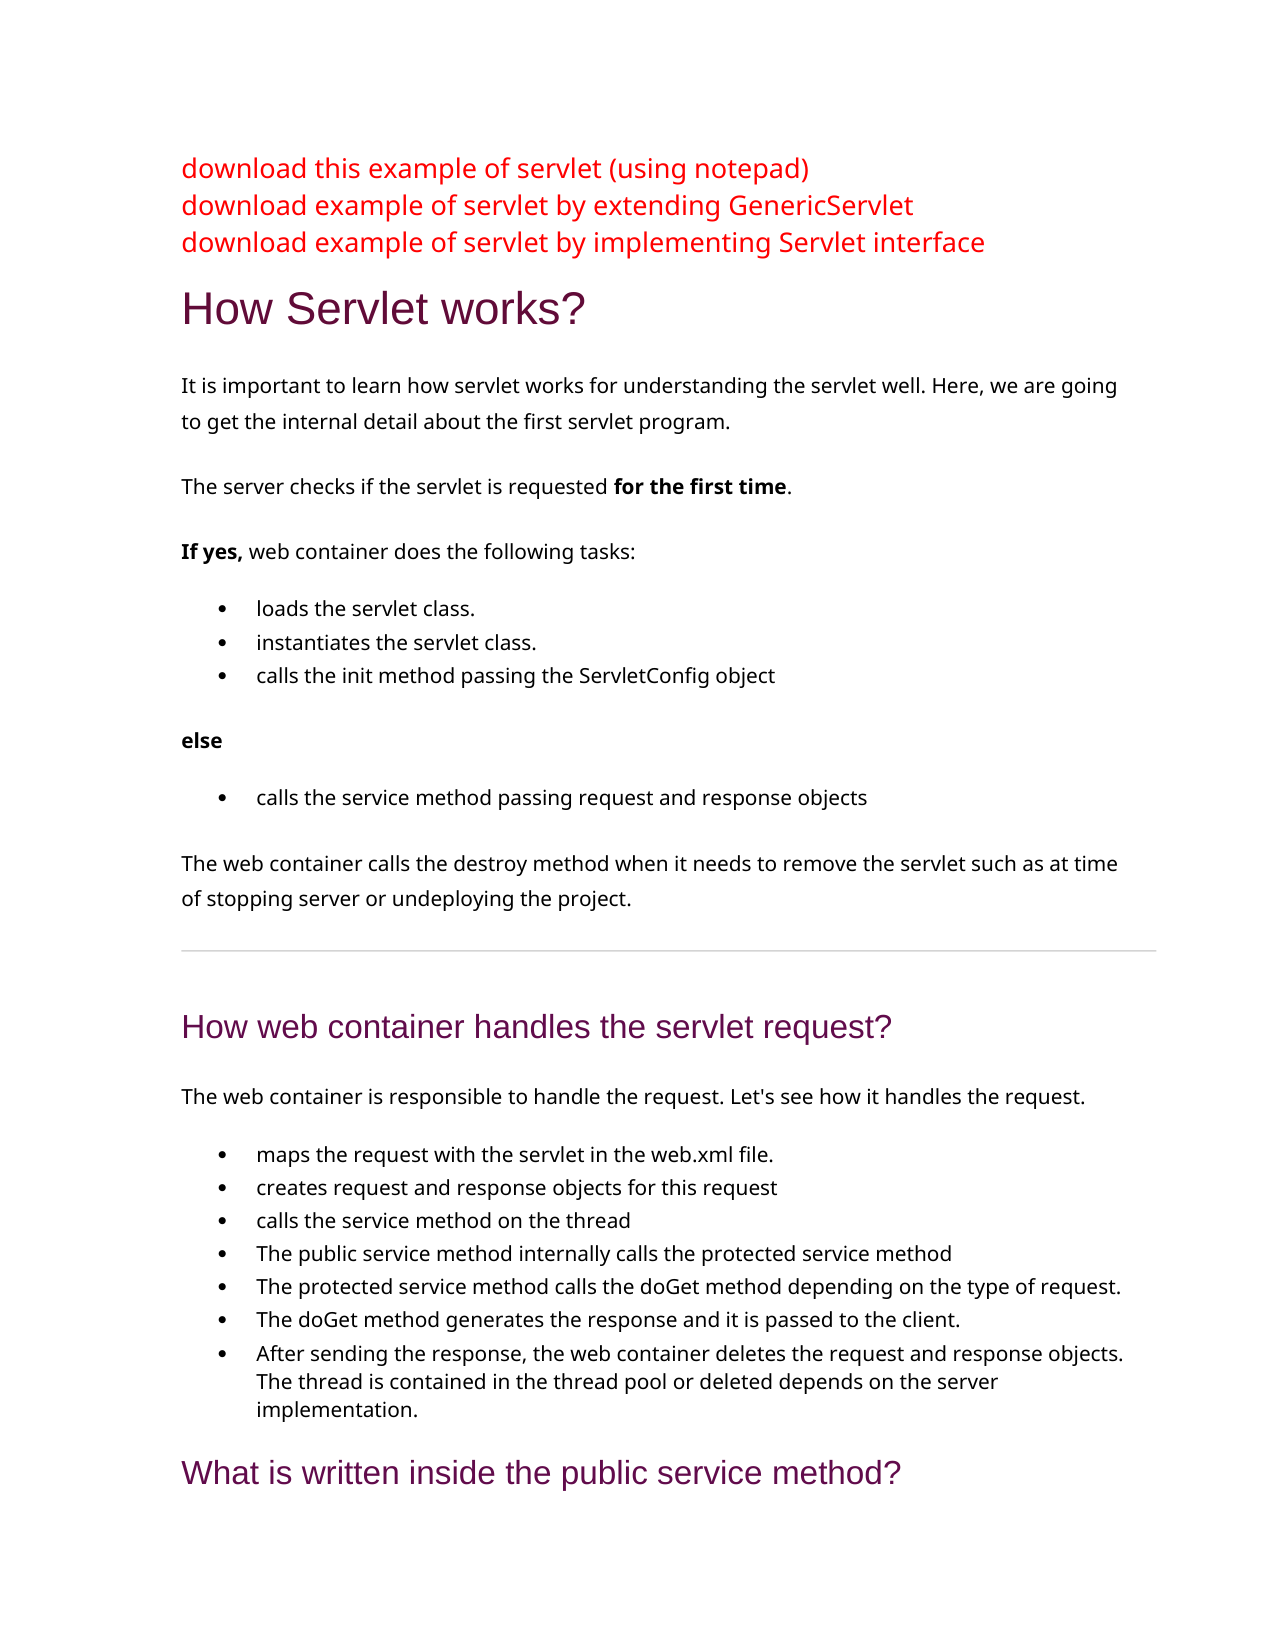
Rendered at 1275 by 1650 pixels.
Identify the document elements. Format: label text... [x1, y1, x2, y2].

list calls the init method passing the ServletConfig object [219, 661, 1125, 689]
list creates request and response objects for this request [219, 1173, 1125, 1202]
list The doGet method generates the response and it is passed to the client. [219, 1306, 1125, 1334]
subtitle How Servlet works? [181, 281, 1125, 334]
text The server checks if the servlet is requested for the first time. [181, 464, 1125, 500]
text download this example of servlet (using notepad) download example of servlet by extending GenericServlet download example of servlet by implementing Servlet interface [181, 150, 1125, 261]
list The protected service method calls the doGet method depending on the type of request. [219, 1272, 1125, 1301]
list The public service method internally calls the protected service method [219, 1239, 1125, 1268]
list calls the service method passing request and response objects [219, 783, 1125, 812]
text It is important to learn how servlet works for understanding the servlet well. Here, we are going to get the internal detail about the first servlet program. [181, 363, 1125, 435]
subtitle What is written inside the public service method? [181, 1453, 1125, 1492]
list loads the servlet class. [219, 594, 1125, 623]
text If yes, web container does the following tasks: [181, 529, 1125, 565]
list calls the service method on the thread [219, 1206, 1125, 1235]
text The web container is responsible to handle the request. Let's see how it handles the request. [181, 1075, 1125, 1111]
text else [181, 718, 1125, 754]
list maps the request with the servlet in the web.xml file. [219, 1140, 1125, 1168]
subtitle How web container handles the servlet request? [181, 1007, 1125, 1046]
text The web container calls the destroy method when it needs to remove the servlet such as at time of stopping server or undeploying the project. [181, 841, 1125, 913]
list After sending the response, the web container deletes the request and response objects. The thread is contained in the thread pool or deleted depends on the server implementation. [219, 1339, 1125, 1424]
list instantiates the servlet class. [219, 628, 1125, 656]
